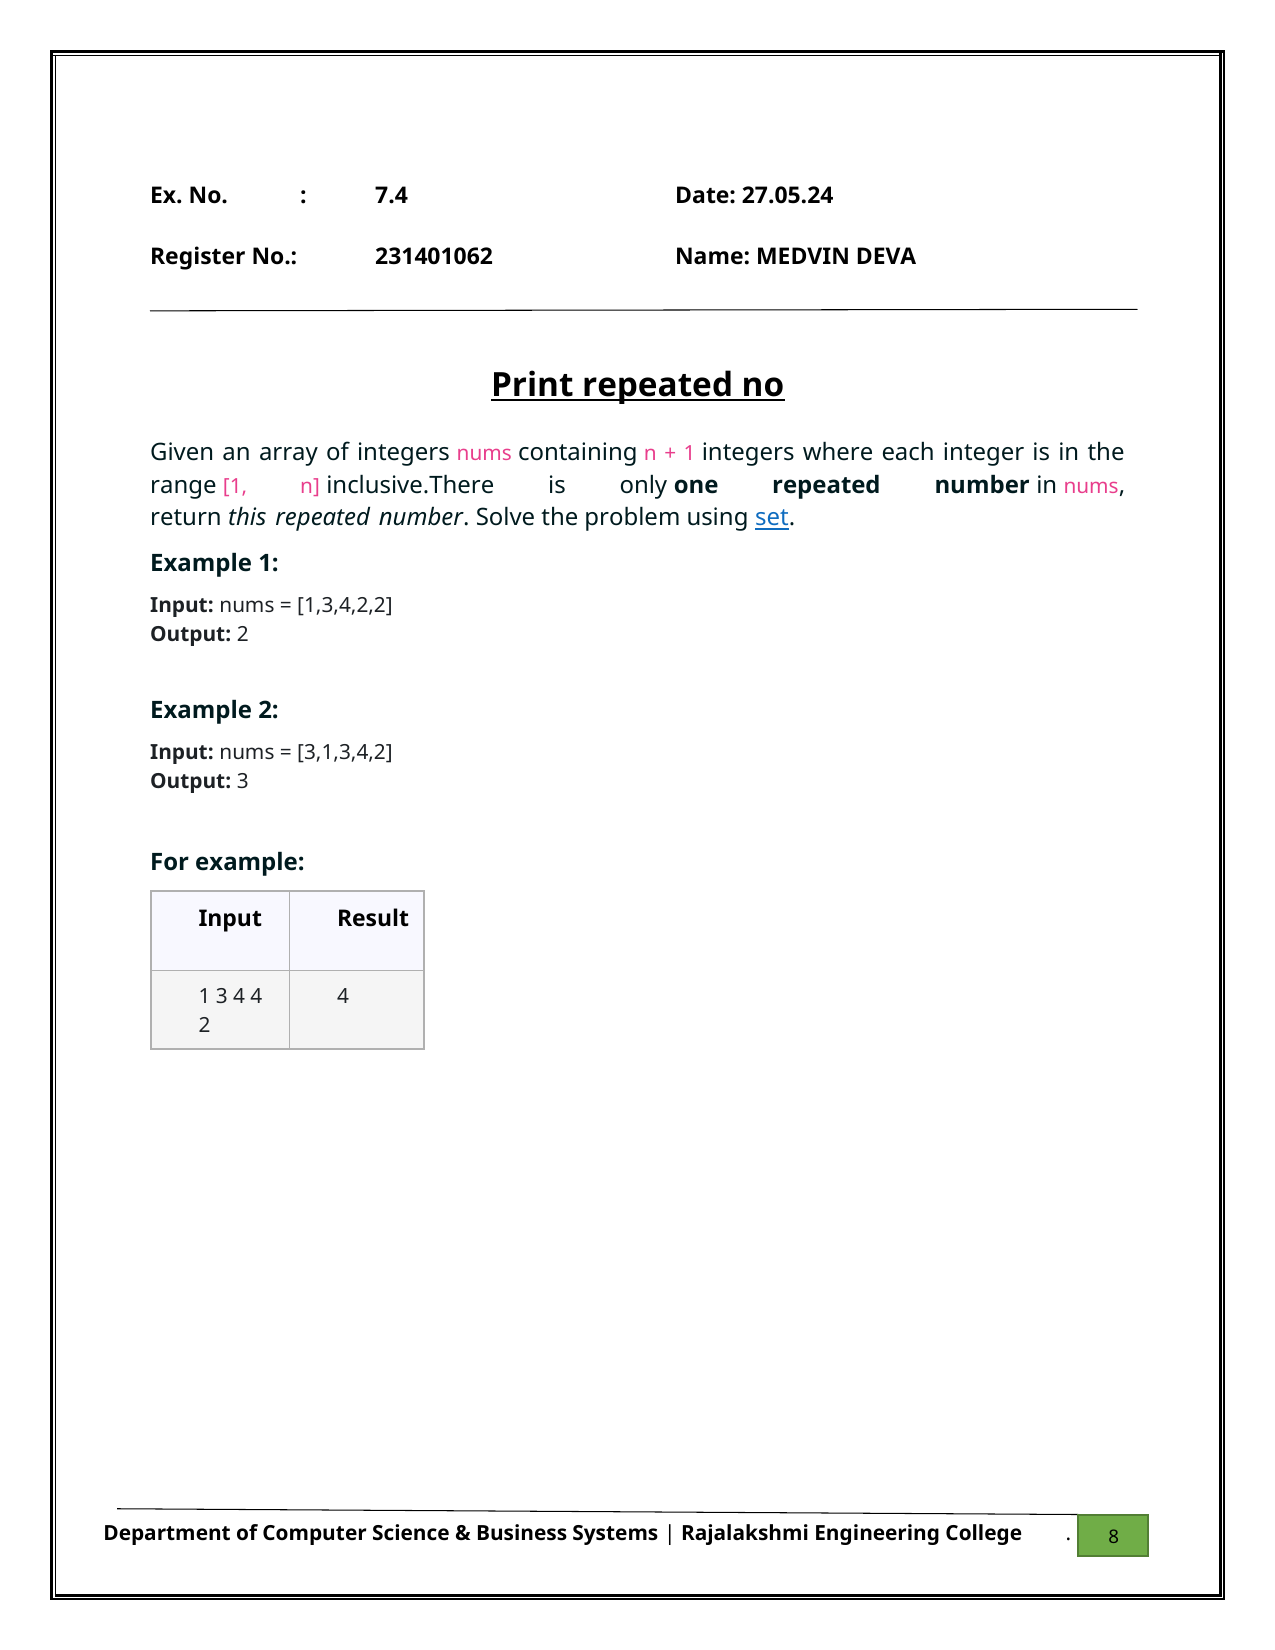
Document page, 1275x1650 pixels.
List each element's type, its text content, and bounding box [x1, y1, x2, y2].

text Given an array of integers nums containing n + 1 integers where each integer is in the range [1, n] inclusive.There is only one repeated number in nums, return this repeated number. Solve the problem using set. [150, 435, 1125, 533]
table_header Result [290, 892, 423, 970]
text Ex. No. : 7.4 Date: 27.05.24 [150, 179, 1125, 210]
text For example: [150, 845, 1125, 877]
table_header Input [152, 892, 289, 970]
table_cell 1 3 4 4 2 [152, 971, 289, 1048]
text Input: nums = [1,3,4,2,2] [150, 590, 1125, 619]
text Input: nums = [3,1,3,4,2] [150, 737, 1125, 766]
text Example 1: [150, 545, 1125, 578]
text Example 2: [150, 692, 1125, 725]
text Output: 3 [150, 766, 1125, 794]
table_cell 4 [290, 971, 423, 1048]
text Print repeated no [150, 360, 1125, 406]
text Register No.: 231401062 Name: MEDVIN DEVA [150, 239, 1125, 271]
text Output: 2 [150, 619, 1125, 647]
